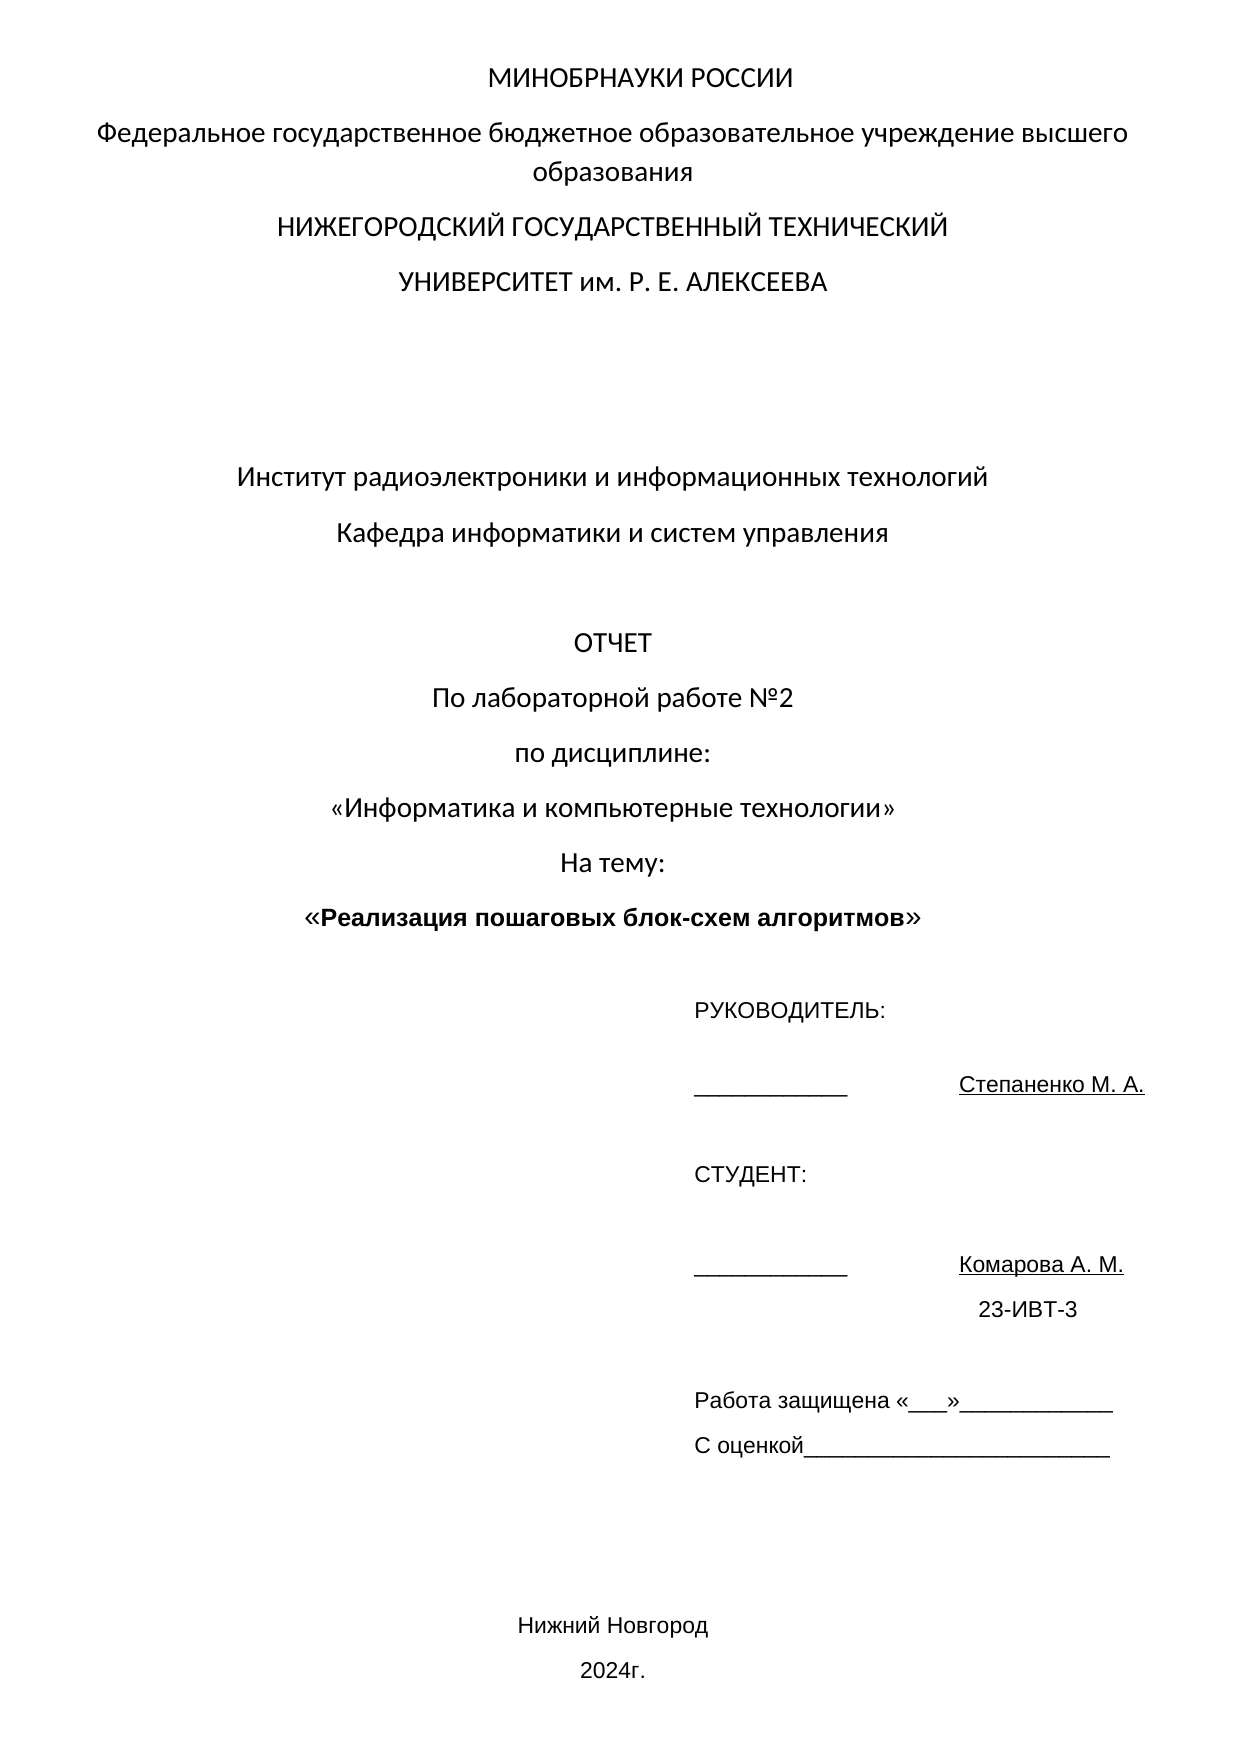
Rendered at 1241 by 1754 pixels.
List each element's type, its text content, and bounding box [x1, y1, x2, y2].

text С оценкой________________________ [694, 1432, 1152, 1458]
text Институт радиоэлектроники и информационных технологий [74, 458, 1152, 494]
text Работа защищена «___»____________ [694, 1387, 1152, 1413]
text УНИВЕРСИТЕТ им. Р. Е. АЛЕКСЕЕВА [74, 263, 1152, 298]
text 23-ИВТ-3 [650, 1296, 1152, 1323]
text ОТЧЕТ [74, 624, 1152, 659]
text РУКОВОДИТЕЛЬ: [694, 997, 1152, 1024]
text По лабораторной работе №2 [74, 679, 1152, 714]
text ____________ Степаненко М. А. [694, 1071, 1152, 1097]
text На тему: [74, 844, 1152, 880]
text 2024г. [74, 1657, 1152, 1683]
text МИНОБРНАУКИ РОССИИ [487, 59, 1152, 95]
text Федеральное государственное бюджетное образовательное учреждение высшего образования [74, 114, 1152, 188]
text Кафедра информатики и систем управления [74, 514, 1152, 549]
text Нижний Новгород [74, 1612, 1152, 1638]
text СТУДЕНТ: [694, 1161, 1152, 1187]
text ____________ Комарова А. М. [694, 1251, 1152, 1278]
text «Информатика и компьютерные технологии» [74, 789, 1152, 825]
text «Реализация пошаговых блок-схем алгоритмов» [74, 899, 1152, 933]
text НИЖЕГОРОДСКИЙ ГОСУДАРСТВЕННЫЙ ТЕХНИЧЕСКИЙ [74, 208, 1152, 243]
text по дисциплине: [74, 734, 1152, 770]
